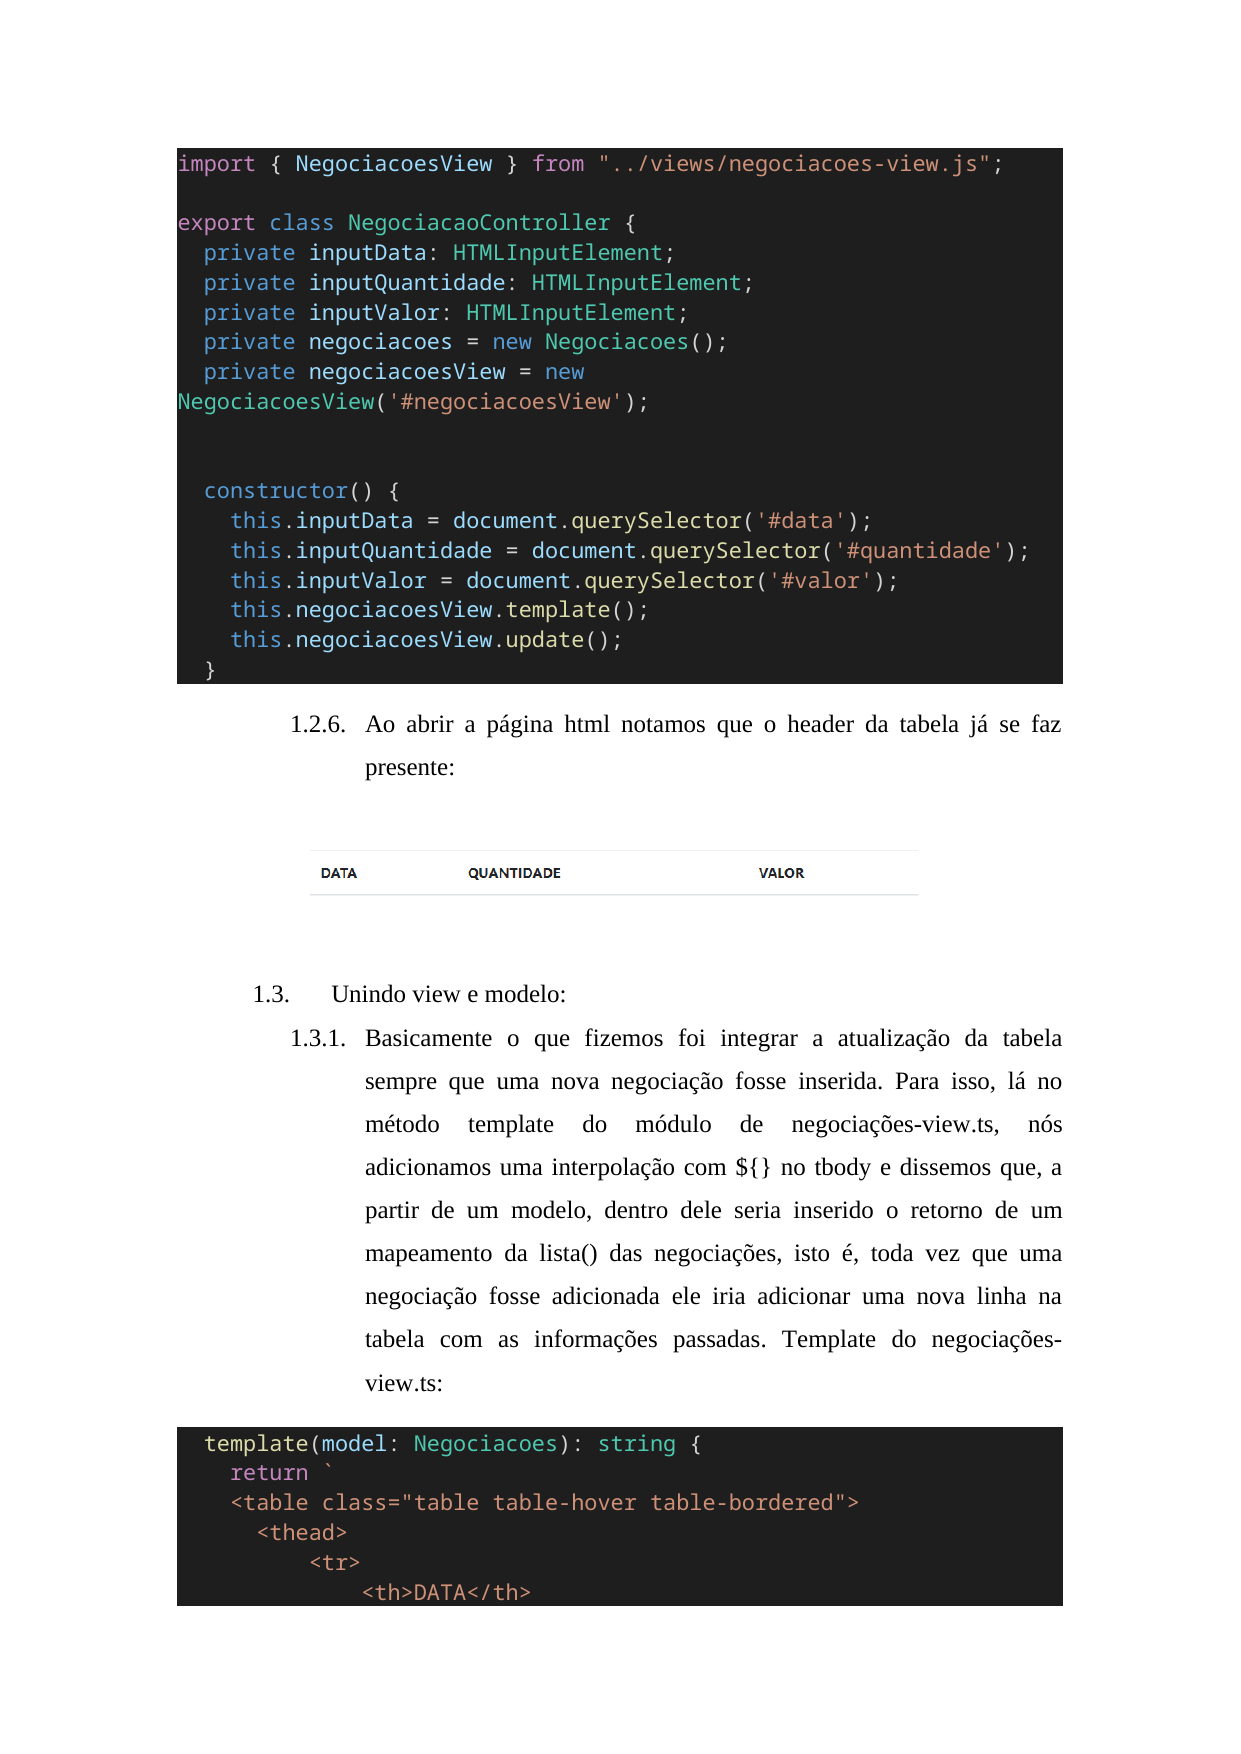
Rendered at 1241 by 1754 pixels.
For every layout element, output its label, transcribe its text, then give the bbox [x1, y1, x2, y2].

text private inputData: HTMLInputElement; [177, 237, 1063, 267]
text template(model: Negociacoes): string { [177, 1427, 1063, 1457]
text } [177, 654, 1063, 684]
text import { NegociacoesView } from "../views/negociacoes-view.js"; [177, 148, 1063, 177]
text private inputQuantidade: HTMLInputElement; [177, 267, 1063, 297]
text return ` [177, 1457, 1063, 1487]
text constructor() { [177, 475, 1063, 505]
picture [292, 820, 948, 941]
text this.negociacoesView.update(); [177, 624, 1063, 654]
text this.negociacoesView.template(); [177, 594, 1063, 624]
text private inputValor: HTMLInputElement; [177, 297, 1063, 326]
text this.inputData = document.querySelector('#data'); [177, 505, 1063, 535]
text <tr> [177, 1547, 1063, 1576]
text private negociacoes = new Negociacoes(); [177, 326, 1063, 356]
list Unindo view e modelo: [252, 979, 1063, 1008]
text export class NegociacaoController { [177, 207, 1063, 237]
text private negociacoesView = new NegociacoesView('#negociacoesView'); [177, 356, 1063, 416]
text this.inputQuantidade = document.querySelector('#quantidade'); [177, 535, 1063, 565]
text this.inputValor = document.querySelector('#valor'); [177, 565, 1063, 594]
text <table class="table table-hover table-bordered"> [177, 1487, 1063, 1517]
list Ao abrir a página html notamos que o header da tabela já se faz presente: [290, 709, 1063, 781]
text <thead> [177, 1517, 1063, 1547]
text <th>DATA</th> [177, 1576, 1063, 1606]
list Basicamente o que fizemos foi integrar a atualização da tabela sempre que uma nova negociação fosse inserida. Para isso, lá no método template do módulo de negociações-view.ts, nós adicionamos uma interpolação com ${} no tbody e dissemos que, a partir de um modelo, dentro dele seria inserido o retorno de um mapeamento da lista() das negociações, isto é, toda vez que uma negociação fosse adicionada ele iria adicionar uma nova linha na tabela com as informações passadas. Template do negociações-view.ts: [290, 1023, 1063, 1396]
